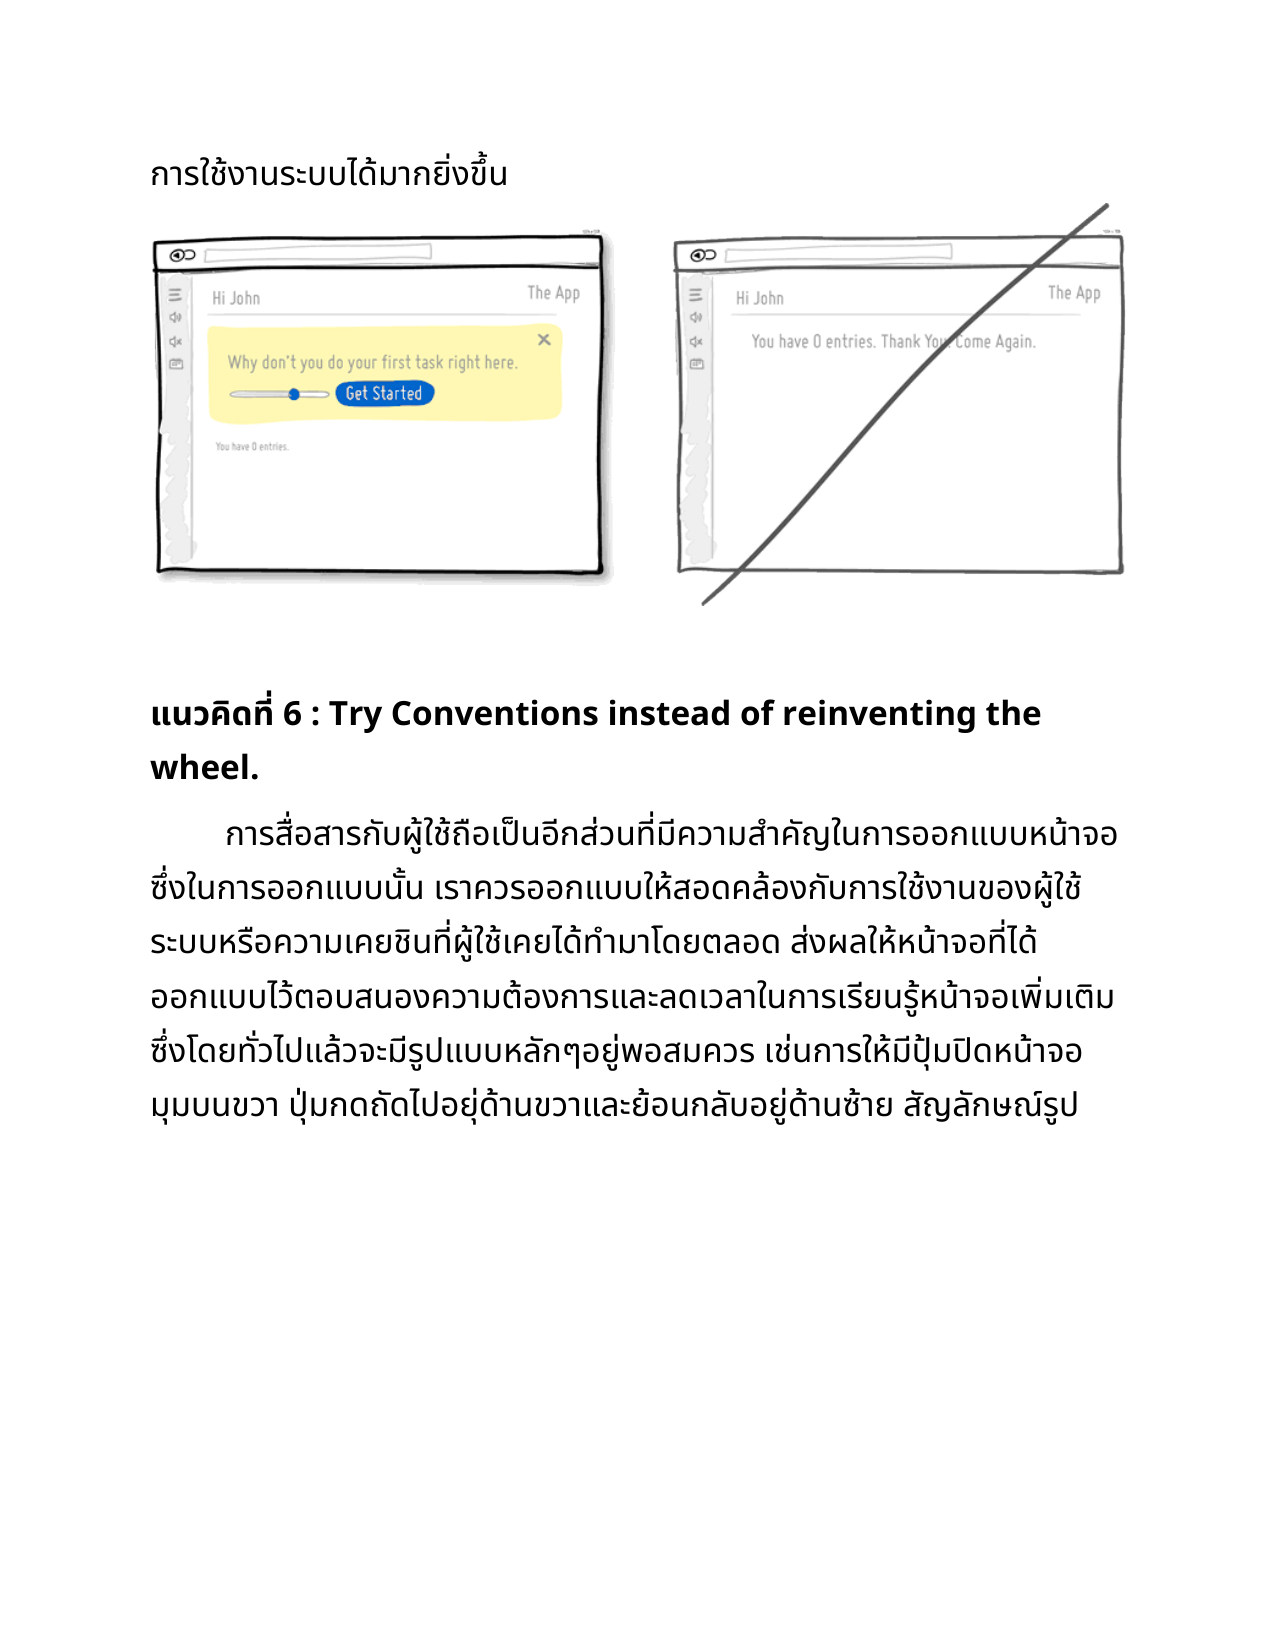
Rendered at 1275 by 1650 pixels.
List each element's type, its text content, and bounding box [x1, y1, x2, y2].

text แนวคิดที่ 6 : Try Conventions instead of reinventing the wheel. [150, 690, 1125, 789]
picture [150, 203, 1125, 606]
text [150, 150, 1125, 203]
text การสื่อสารกับผู้ใช้ถือเป็นอีกส่วนที่มีความสำคัญในการออกแบบหน้าจอ ซึ่งในการออกแบบนั้น เราควรออกแบบให้สอดคล้องกับการใช้งานของผู้ใช้ระบบหรือความเคยชินที่ผู้ใช้เคยได้ทำมาโดยตลอด ส่งผลให้หน้าจอที่ได้ออกแบบไว้ตอบสนองความต้องการและลดเวลาในการเรียนรู้หน้าจอเพิ่มเติม ซึ่งโดยทั่วไปแล้วจะมีรูปแบบหลักๆอยู่พอสมควร เช่นการให้มีปุ้มปิดหน้าจอมุมบนขวา ปุ่มกดถัดไปอยุ่ด้านขวาและย้อนกลับอยู่ด้านซ้าย สัญลักษณ์รูปเฟืองสื่อถึงการตั้งค่า เป็นต้น [150, 809, 1125, 1132]
